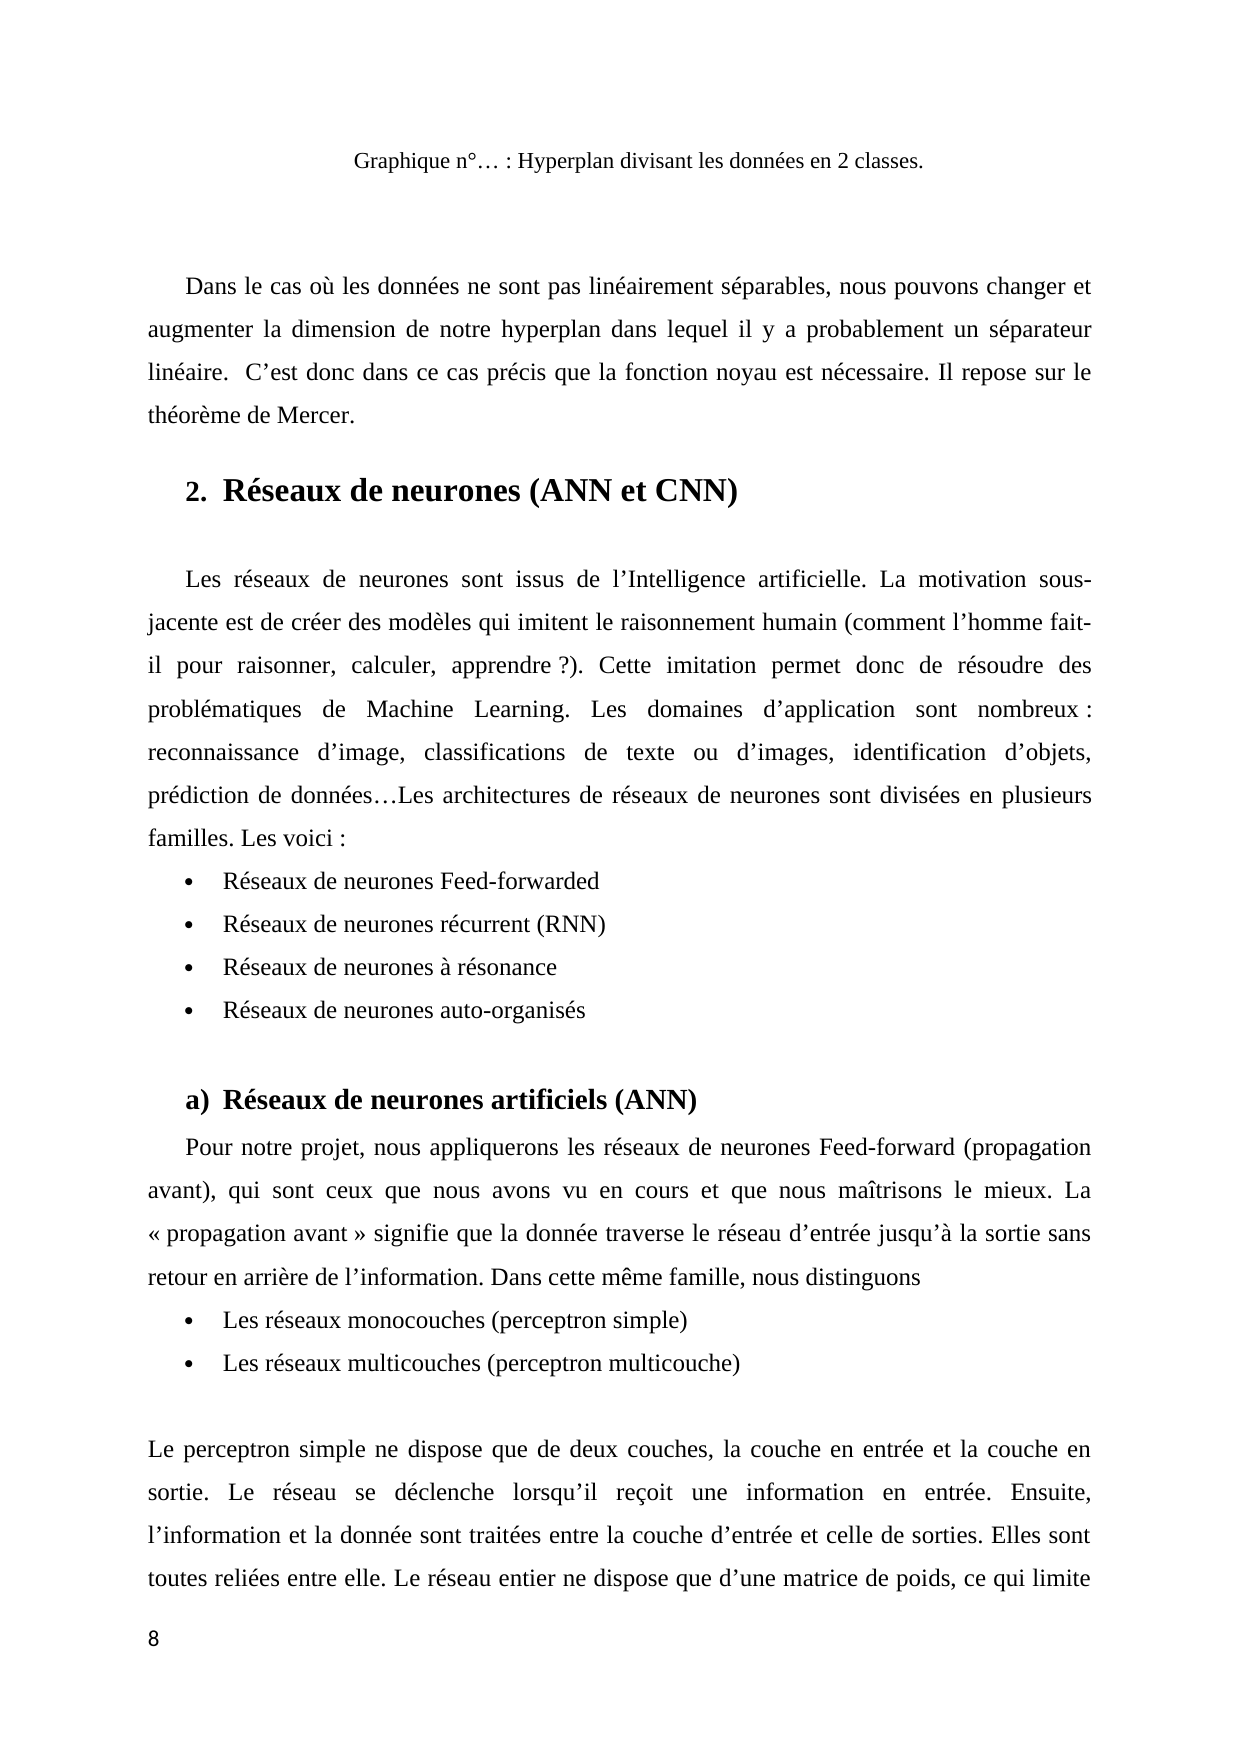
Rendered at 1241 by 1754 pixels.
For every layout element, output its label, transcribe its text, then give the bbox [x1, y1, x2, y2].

list Réseaux de neurones artificiels (ANN) [185, 1082, 1093, 1115]
list Réseaux de neurones (ANN et CNN) [185, 470, 1093, 508]
text Les réseaux de neurones sont issus de l’Intelligence artificielle. La motivation sous-jacente est de créer des modèles qui imitent le raisonnement humain (comment l’homme fait-il pour raisonner, calculer, apprendre ?). Cette imitation permet donc de résoudre des problématiques de Machine Learning. Les domaines d’application sont nombreux : reconnaissance d’image, classifications de texte ou d’images, identification d’objets, prédiction de données…Les architectures de réseaux de neurones sont divisées en plusieurs familles. Les voici : [148, 564, 1093, 852]
text Pour notre projet, nous appliquerons les réseaux de neurones Feed-forward (propagation avant), qui sont ceux que nous avons vu en cours et que nous maîtrisons le mieux. La « propagation avant » signifie que la donnée traverse le réseau d’entrée jusqu’à la sortie sans retour en arrière de l’information. Dans cette même famille, nous distinguons [148, 1132, 1093, 1290]
list Les réseaux monocouches (perceptron simple) [185, 1305, 1093, 1333]
text Dans le cas où les données ne sont pas linéairement séparables, nous pouvons changer et augmenter la dimension de notre hyperplan dans lequel il y a probablement un séparateur linéaire. C’est donc dans ce cas précis que la fonction noyau est nécessaire. Il repose sur le théorème de Mercer. [148, 271, 1093, 429]
list Les réseaux multicouches (perceptron multicouche) [185, 1348, 1093, 1377]
text Graphique n°… : Hyperplan divisant les données en 2 classes. [148, 148, 1093, 174]
list Réseaux de neurones à résonance [185, 952, 1093, 981]
list Réseaux de neurones auto-organisés [185, 996, 1093, 1024]
list Réseaux de neurones Feed-forwarded [185, 866, 1093, 895]
list Réseaux de neurones récurrent (RNN) [185, 909, 1093, 938]
